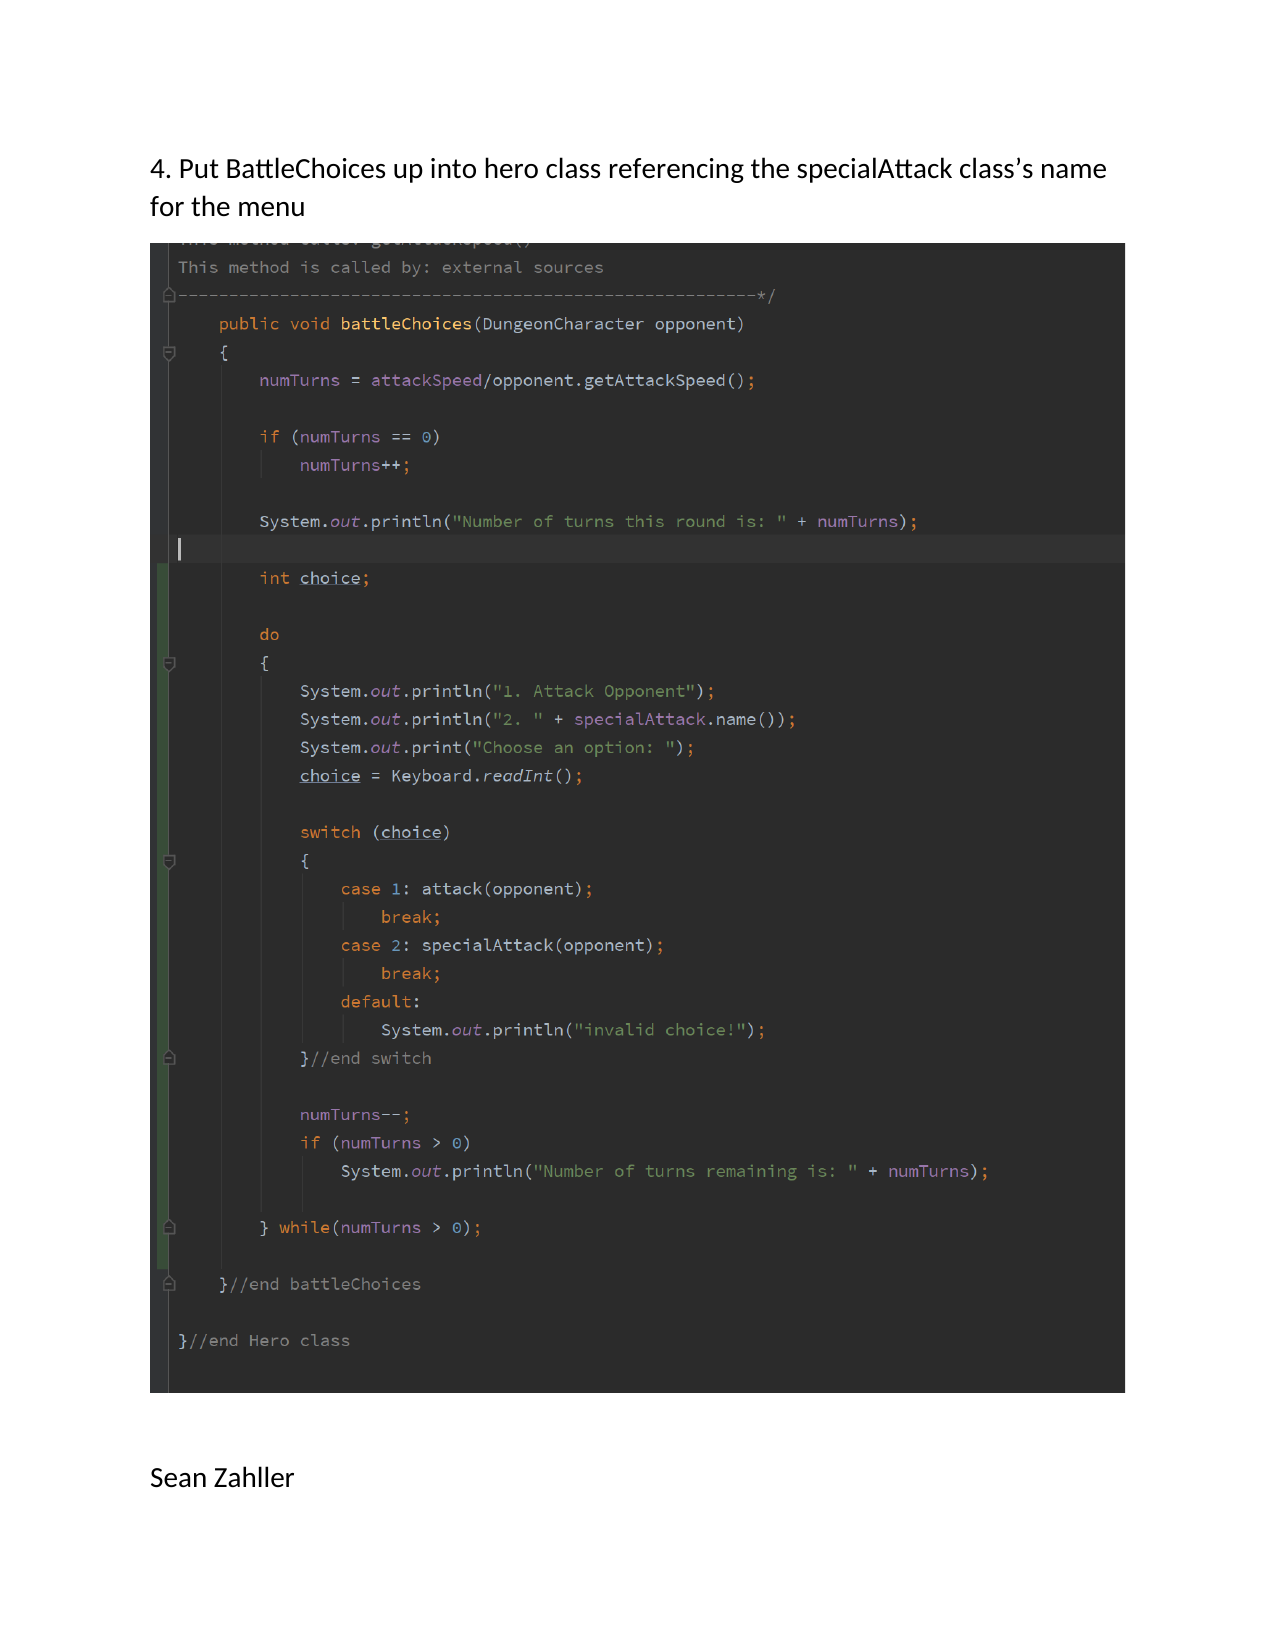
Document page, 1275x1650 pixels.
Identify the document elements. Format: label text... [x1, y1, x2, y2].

text 4. Put BattleChoices up into hero class referencing the specialAttack class’s name for the menu [150, 150, 1125, 224]
text Sean Zahller [150, 1459, 1125, 1494]
picture [150, 243, 1125, 1393]
